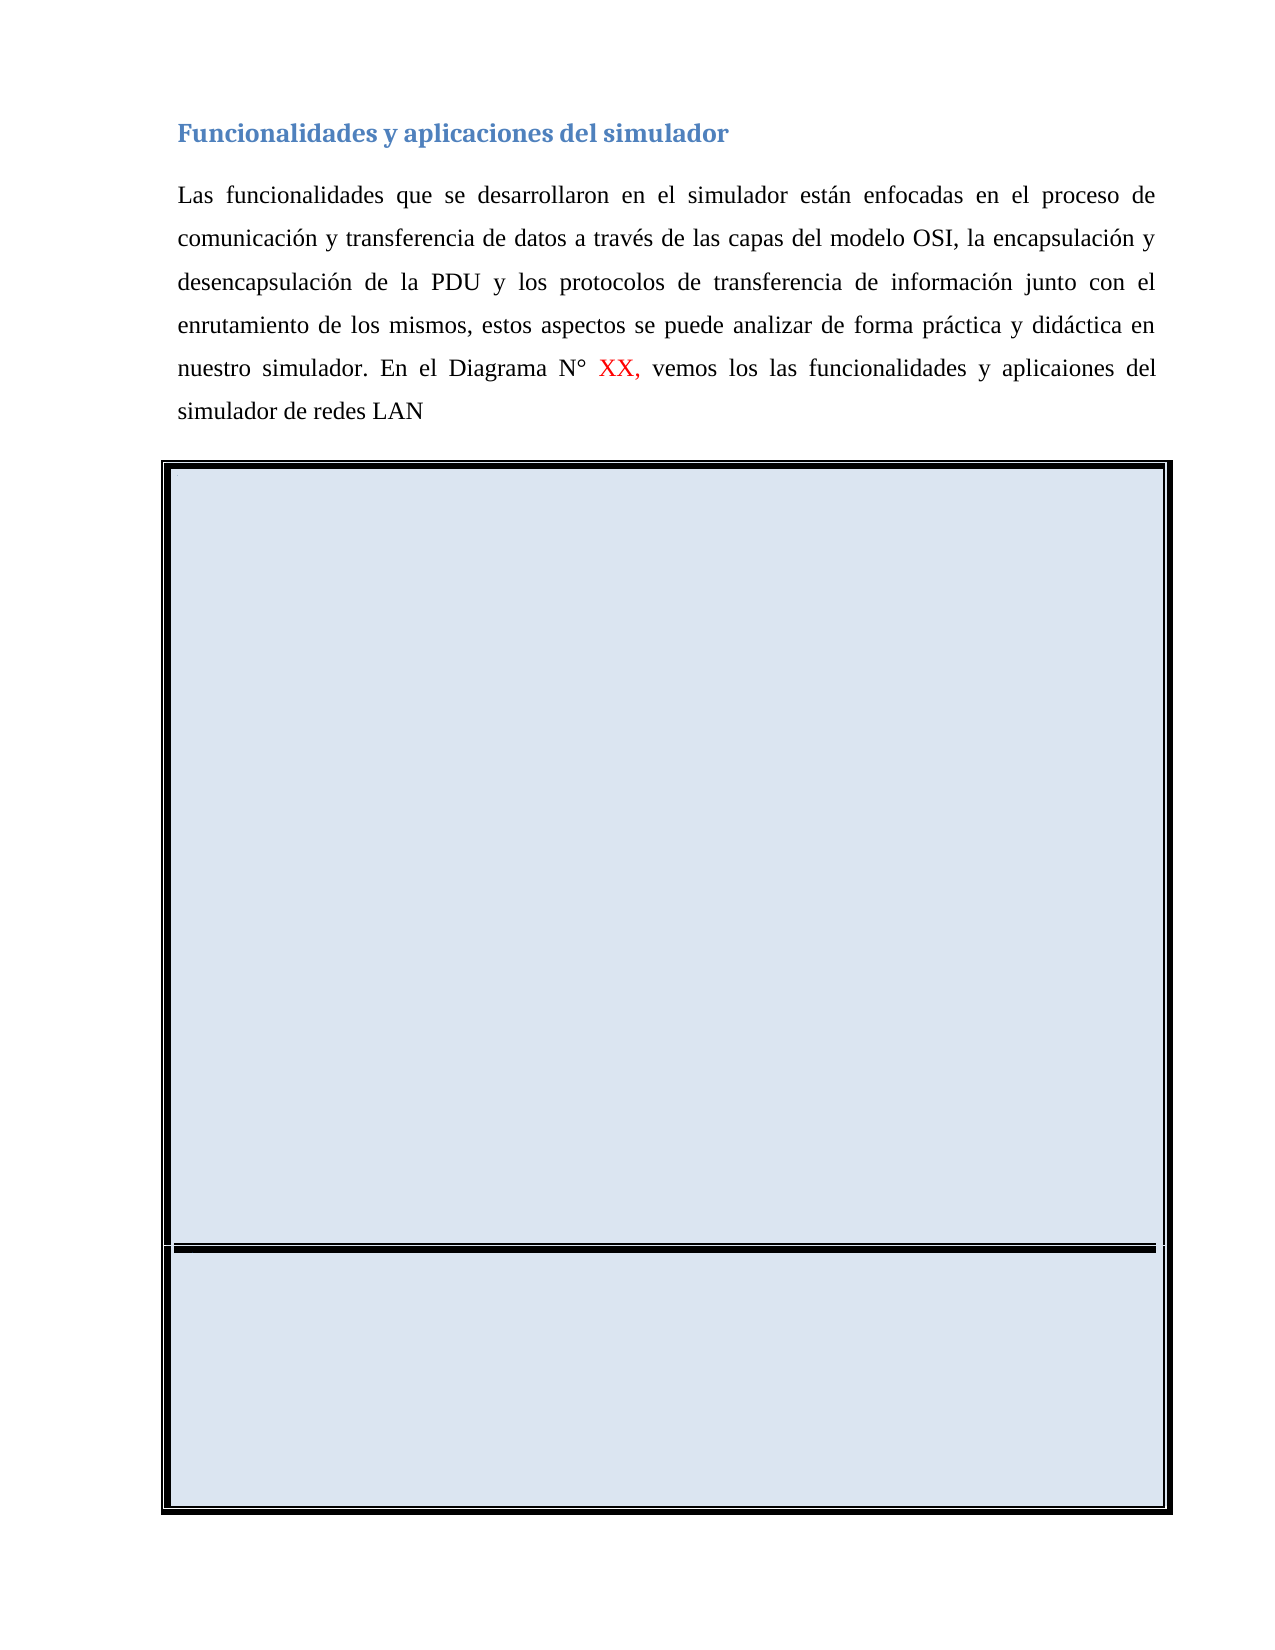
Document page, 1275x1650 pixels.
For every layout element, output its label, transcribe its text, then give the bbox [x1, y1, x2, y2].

subtitle Funcionalidades y aplicaciones del simulador [177, 118, 1157, 149]
table_header [171, 469, 1163, 1243]
table_cell [166, 1243, 1167, 1506]
text Las funcionalidades que se desarrollaron en el simulador están enfocadas en el proceso de comunicación y transferencia de datos a través de las capas del modelo OSI, la encapsulación y desencapsulación de la PDU y los protocolos de transferencia de información junto con el enrutamiento de los mismos, estos aspectos se puede analizar de forma práctica y didáctica en nuestro simulador. En el Diagrama N° XX, vemos los las funcionalidades y aplicaiones del simulador de redes LAN [177, 180, 1157, 425]
